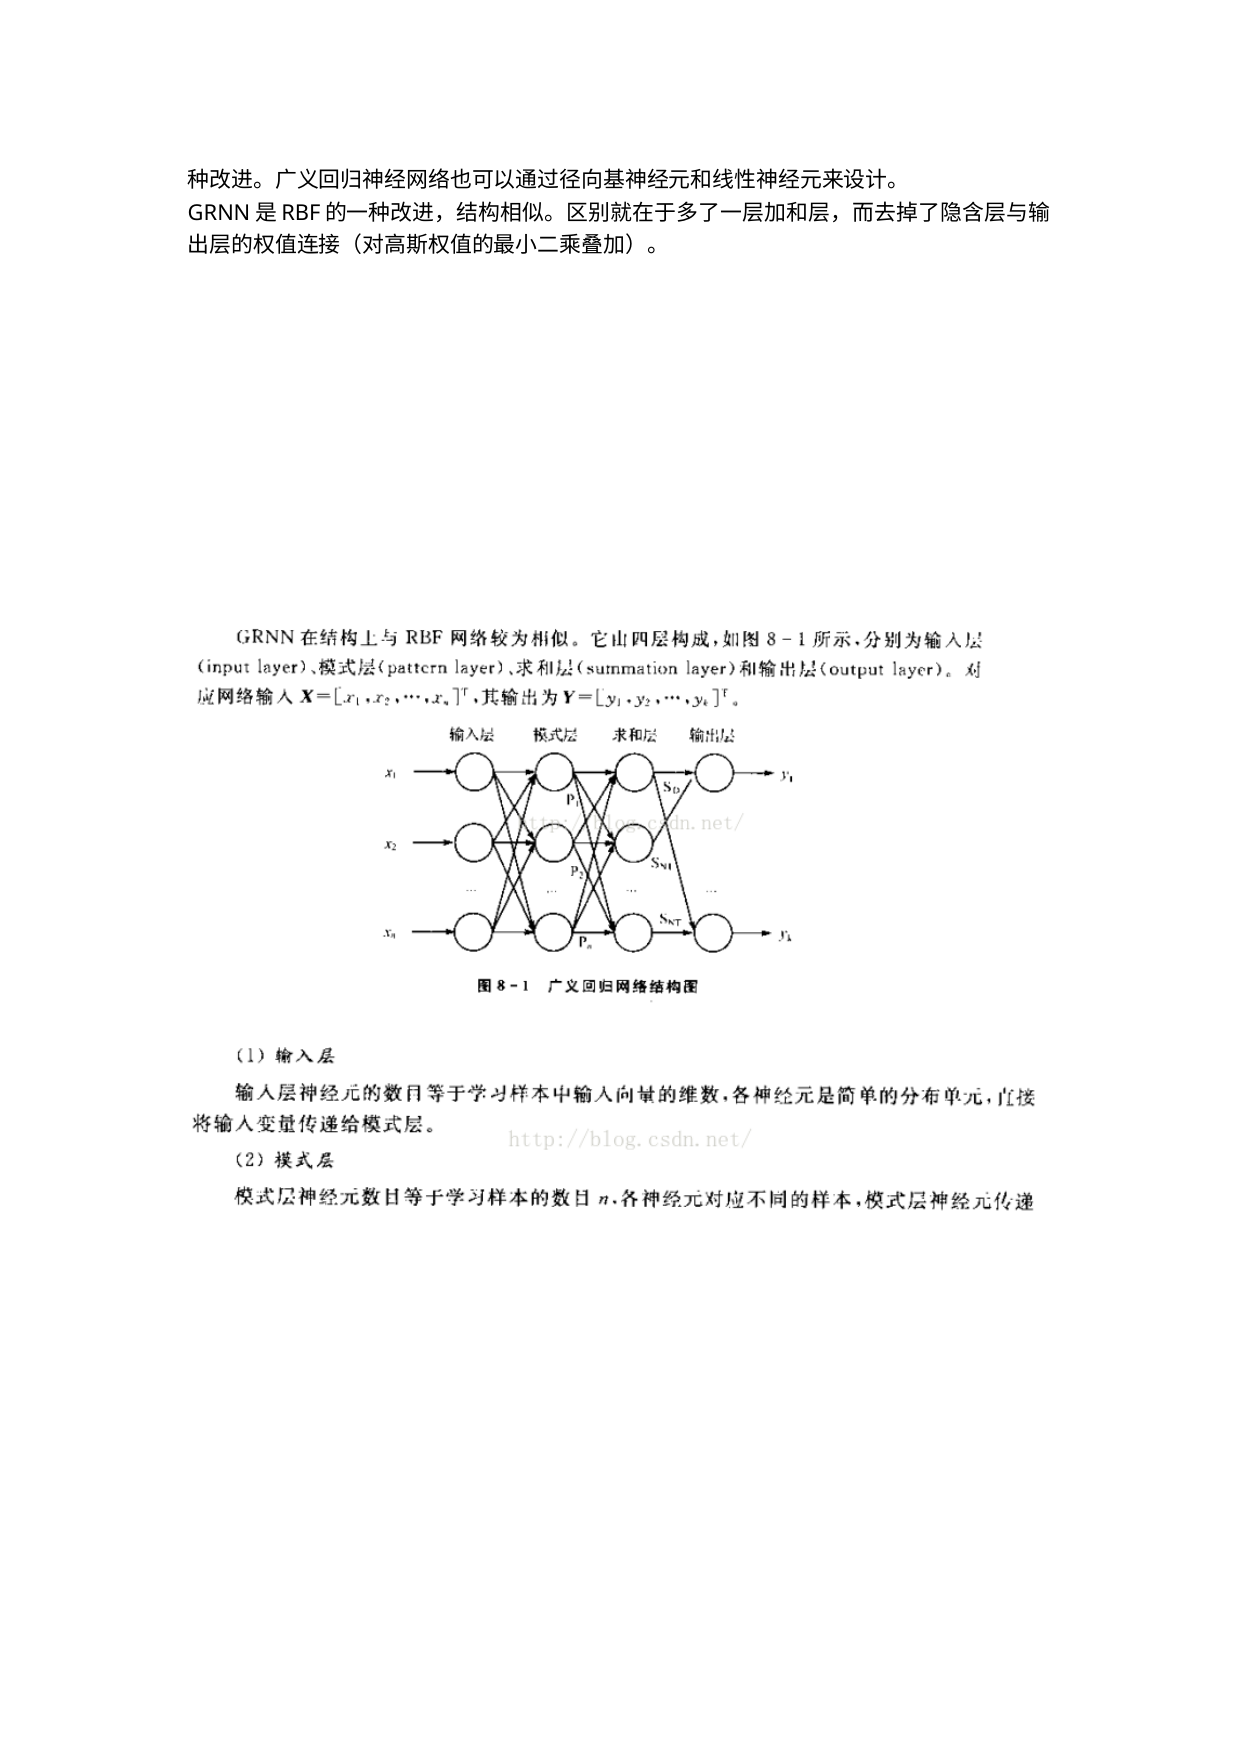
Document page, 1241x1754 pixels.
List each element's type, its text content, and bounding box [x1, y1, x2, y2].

text GRNN是RBF的一种改进，结构相似。区别就在于多了一层加和层，而去掉了隐含层与输出层的权值连接（对高斯权值的最小二乘叠加）。 [187, 194, 1053, 259]
picture [187, 1039, 1053, 1214]
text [187, 162, 1053, 194]
picture [187, 617, 1053, 1007]
